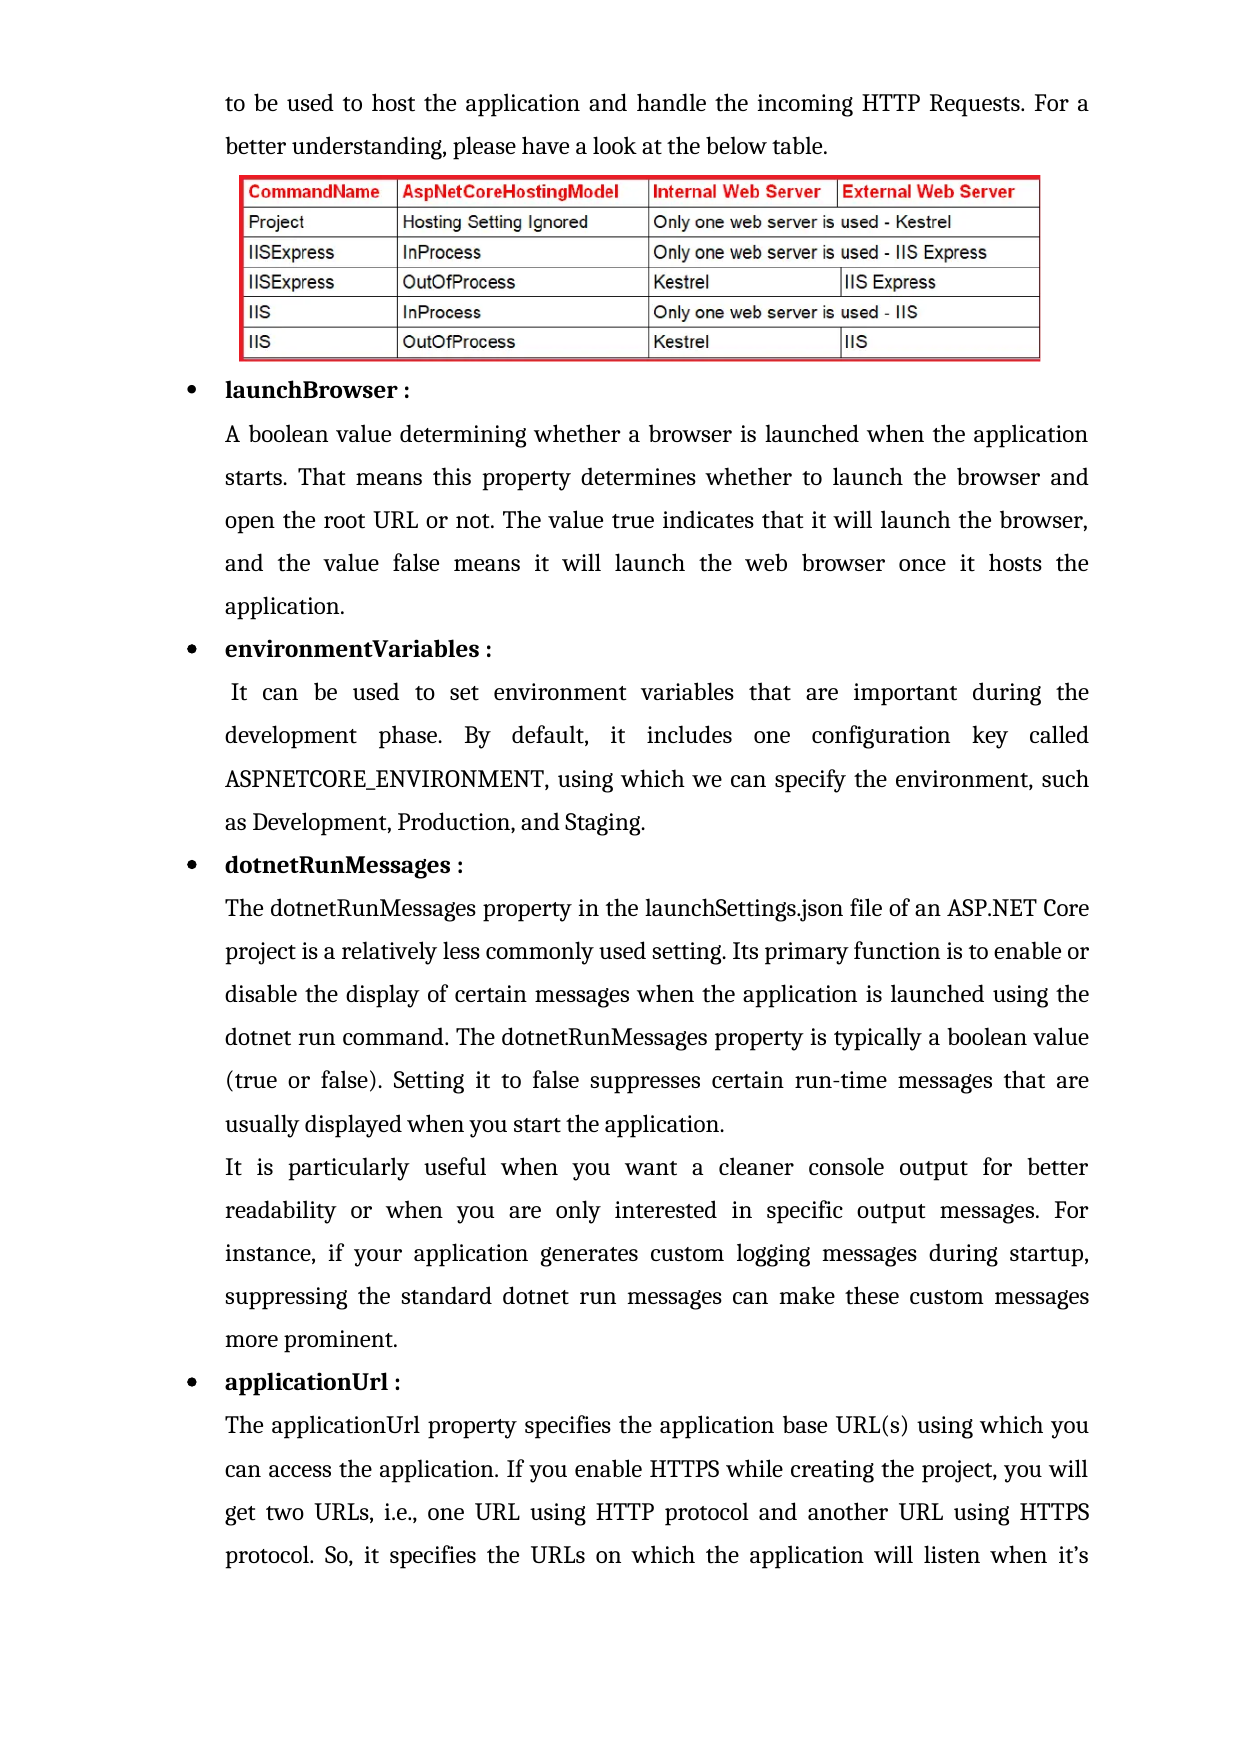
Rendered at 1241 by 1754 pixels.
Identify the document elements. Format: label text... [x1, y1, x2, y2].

picture [237, 175, 1041, 362]
text A boolean value determining whether a browser is launched when the application starts. That means this property determines whether to launch the browser and open the root URL or not. The value true indicates that it will launch the browser, and the value false means it will launch the web browser once it hosts the application. [225, 419, 1090, 621]
text The dotnetRunMessages property in the launchSettings.json file of an ASP.NET Core project is a relatively less commonly used setting. Its primary function is to enable or disable the display of certain messages when the application is launched using the dotnet run command. The dotnetRunMessages property is typically a boolean value (true or false). Setting it to false suppresses certain run-time messages that are usually displayed when you start the application. [225, 894, 1090, 1138]
list environmentVariables : [187, 635, 1090, 664]
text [225, 89, 1090, 161]
text It can be used to set environment variables that are important during the development phase. By default, it includes one configuration key called ASPNETCORE_ENVIRONMENT, using which we can specify the environment, such as Development, Production, and Staging. [225, 678, 1090, 836]
list applicationUrl : [187, 1368, 1090, 1397]
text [225, 1411, 1090, 1569]
list launchBrowser : [187, 376, 1090, 405]
text It is particularly useful when you want a cleaner console output for better readability or when you are only interested in specific output messages. For instance, if your application generates custom logging messages during startup, suppressing the standard dotnet run messages can make these custom messages more prominent. [225, 1153, 1090, 1354]
list dotnetRunMessages : [187, 851, 1090, 879]
